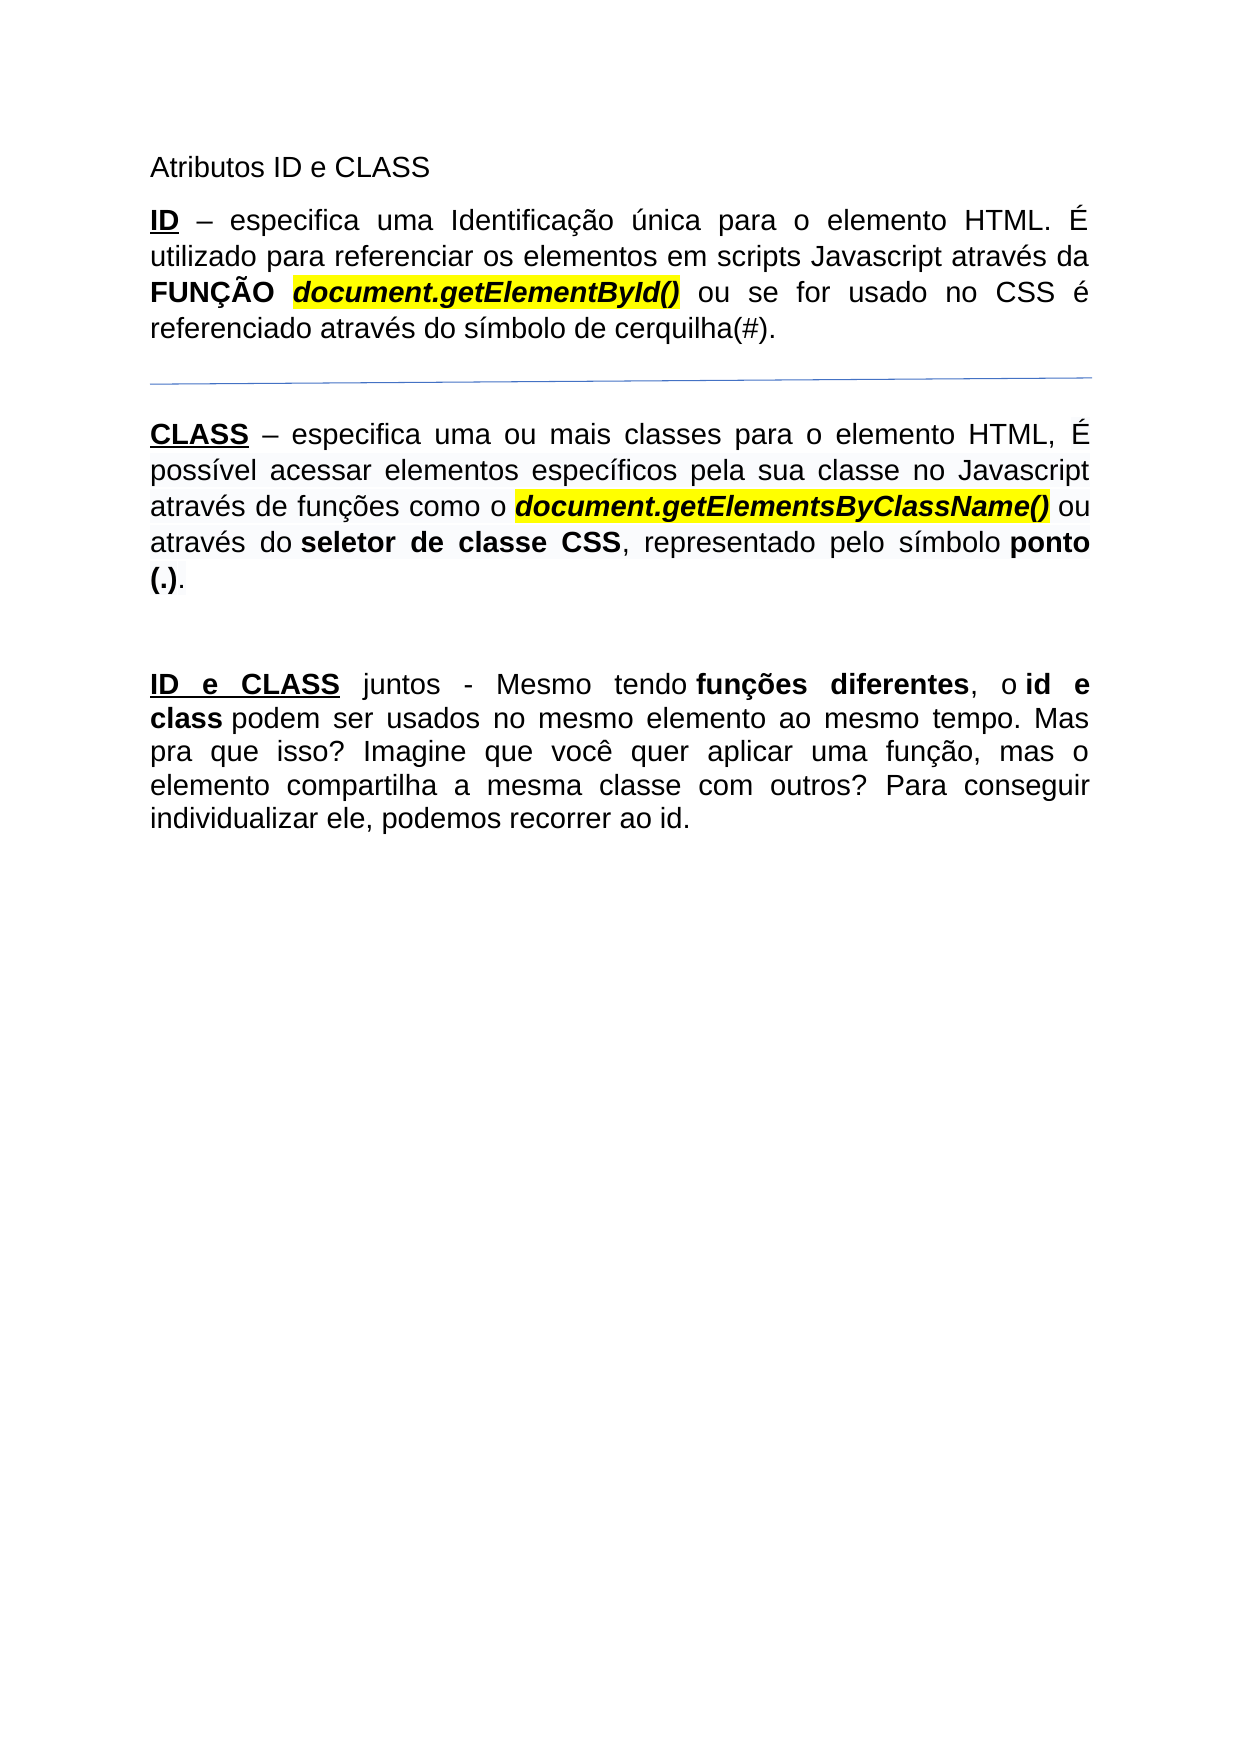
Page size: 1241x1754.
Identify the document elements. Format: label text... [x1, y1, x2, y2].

text CLASS – especifica uma ou mais classes para o elemento HTML, É possível acessar elementos específicos pela sua classe no Javascript através de funções como o document.getElementsByClassName() ou através do seletor de classe CSS, representado pelo símbolo ponto (.). [150, 417, 1090, 453]
text CLASS – especifica uma ou mais classes para o elemento HTML, É possível acessar elementos específicos pela sua classe no Javascript através de funções como o document.getElementsByClassName() ou através do seletor de classe CSS, representado pelo símbolo ponto (.). [150, 559, 1090, 595]
text Atributos ID e CLASS [150, 150, 1090, 183]
text ID – especifica uma Identificação única para o elemento HTML. É utilizado para referenciar os elementos em scripts Javascript através da FUNÇÃO document.getElementById() ou se for usado no CSS é referenciado através do símbolo de cerquilha(#). [150, 203, 1090, 345]
text ID e CLASS juntos - Mesmo tendo funções diferentes, o id e class podem ser usados no mesmo elemento ao mesmo tempo. Mas pra que isso? Imagine que você quer aplicar uma função, mas o elemento compartilha a mesma classe com outros? Para conseguir individualizar ele, podemos recorrer ao id. [150, 667, 1090, 835]
